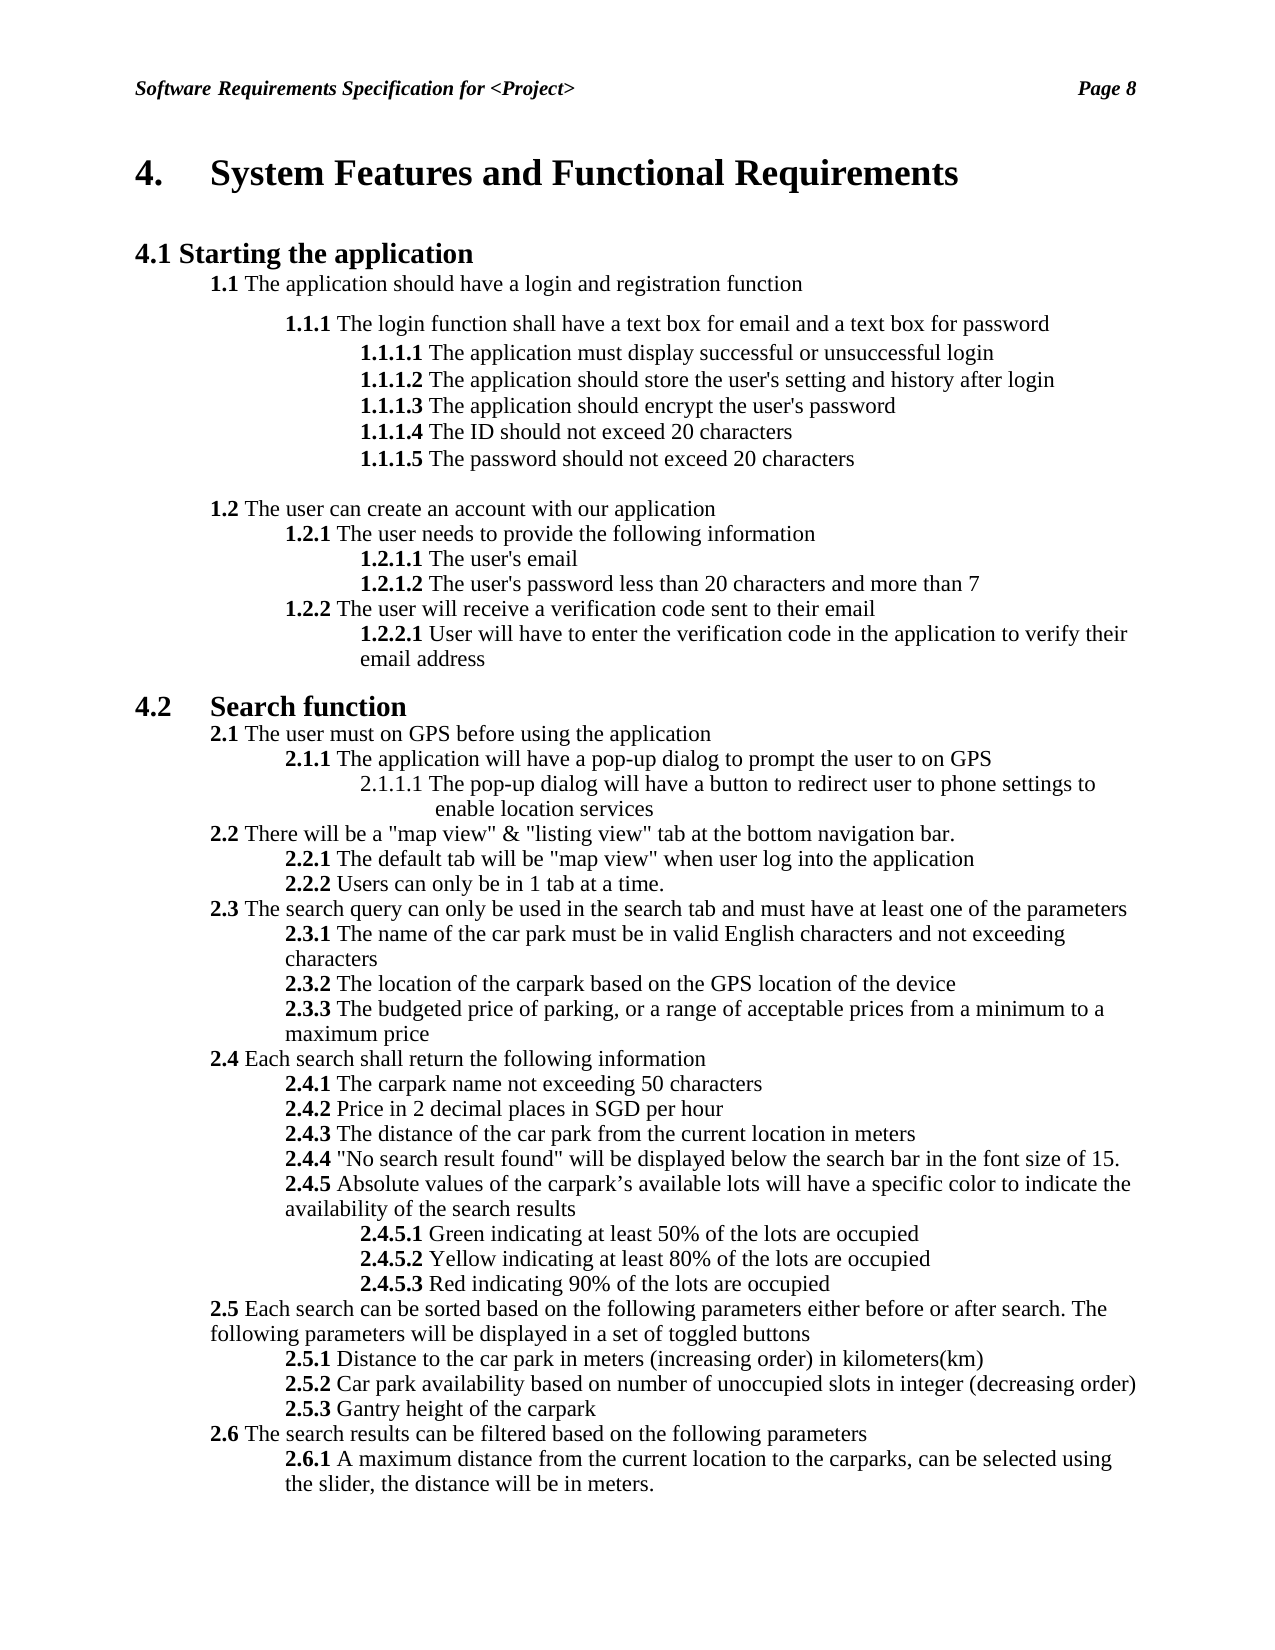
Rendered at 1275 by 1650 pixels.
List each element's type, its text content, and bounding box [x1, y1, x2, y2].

text 2.3.2 The location of the carpark based on the GPS location of the device [285, 971, 1140, 996]
text 2.5 Each search can be sorted based on the following parameters either before or after search. The following parameters will be displayed in a set of toggled buttons [210, 1296, 1140, 1346]
text 2.2 There will be a "map view" & "listing view" tab at the bottom navigation bar. [210, 821, 1140, 846]
text 2.4.5.2 Yellow indicating at least 80% of the lots are occupied [360, 1246, 1140, 1271]
text 2.4.1 The carpark name not exceeding 50 characters [210, 1071, 1140, 1096]
text 2.4.5 Absolute values of the carpark’s available lots will have a specific color to indicate the availability of the search results [285, 1171, 1140, 1221]
text 2.1.1 The application will have a pop-up dialog to prompt the user to on GPS 2.1.1.1 The pop-up dialog will have a button to redirect user to phone settings to enable location services [210, 746, 1140, 821]
text 2.3.1 The name of the car park must be in valid English characters and not exceeding characters [285, 921, 1140, 971]
text 1.2.1.1 The user's email [304, 546, 1140, 571]
text 2.6 The search results can be filtered based on the following parameters [210, 1421, 1140, 1446]
text 2.6.1 A maximum distance from the current location to the carparks, can be selected using the slider, the distance will be in meters. [285, 1446, 1140, 1496]
text 2.4.5.3 Red indicating 90% of the lots are occupied [360, 1271, 1140, 1296]
text 2.4.3 The distance of the car park from the current location in meters [285, 1121, 1140, 1146]
text 2.3.3 The budgeted price of parking, or a range of acceptable prices from a minimum to a maximum price [285, 996, 1140, 1046]
text 1.2.2.1 User will have to enter the verification code in the application to verify their email address [285, 621, 1140, 671]
text 2.5.3 Gantry height of the carpark [285, 1396, 1140, 1421]
text 2.4.4 "No search result found" will be displayed below the search bar in the font size of 15. [285, 1146, 1140, 1171]
text 2.2.2 Users can only be in 1 tab at a time. [285, 871, 1140, 896]
text 2.5.1 Distance to the car park in meters (increasing order) in kilometers(km) [285, 1346, 1140, 1371]
text 4.2 Search function [135, 671, 1140, 721]
text 1.2.1.2 The user's password less than 20 characters and more than 7 [285, 571, 1140, 596]
subtitle System Features and Functional Requirements 4.1 Starting the application 1.1 The application should have a login and registration function 1.1.1 The login function shall have a text box for email and a text box for password 1.1.1.1 The application must display successful or unsuccessful login 1.1.1.2 The application should store the user's setting and history after login 1.1.1.3 The application should encrypt the user's password 1.1.1.4 The ID should not exceed 20 characters 1.1.1.5 The password should not exceed 20 characters [135, 150, 1140, 471]
text 2.5.2 Car park availability based on number of unoccupied slots in integer (decreasing order) [285, 1371, 1140, 1396]
text 2.2.1 The default tab will be "map view" when user log into the application [210, 846, 1140, 871]
text 1.2 The user can create an account with our application [135, 496, 1140, 521]
text 1.2.2 The user will receive a verification code sent to their email [210, 596, 1140, 621]
text 2.3 The search query can only be used in the search tab and must have at least one of the parameters [210, 896, 1140, 921]
text 2.4.5.1 Green indicating at least 50% of the lots are occupied [360, 1221, 1140, 1246]
text 2.4.2 Price in 2 decimal places in SGD per hour [285, 1096, 1140, 1121]
text 1.2.1 The user needs to provide the following information [210, 521, 1140, 546]
text 2.4 Each search shall return the following information [210, 1046, 1140, 1071]
text 2.1 The user must on GPS before using the application [210, 721, 1140, 746]
